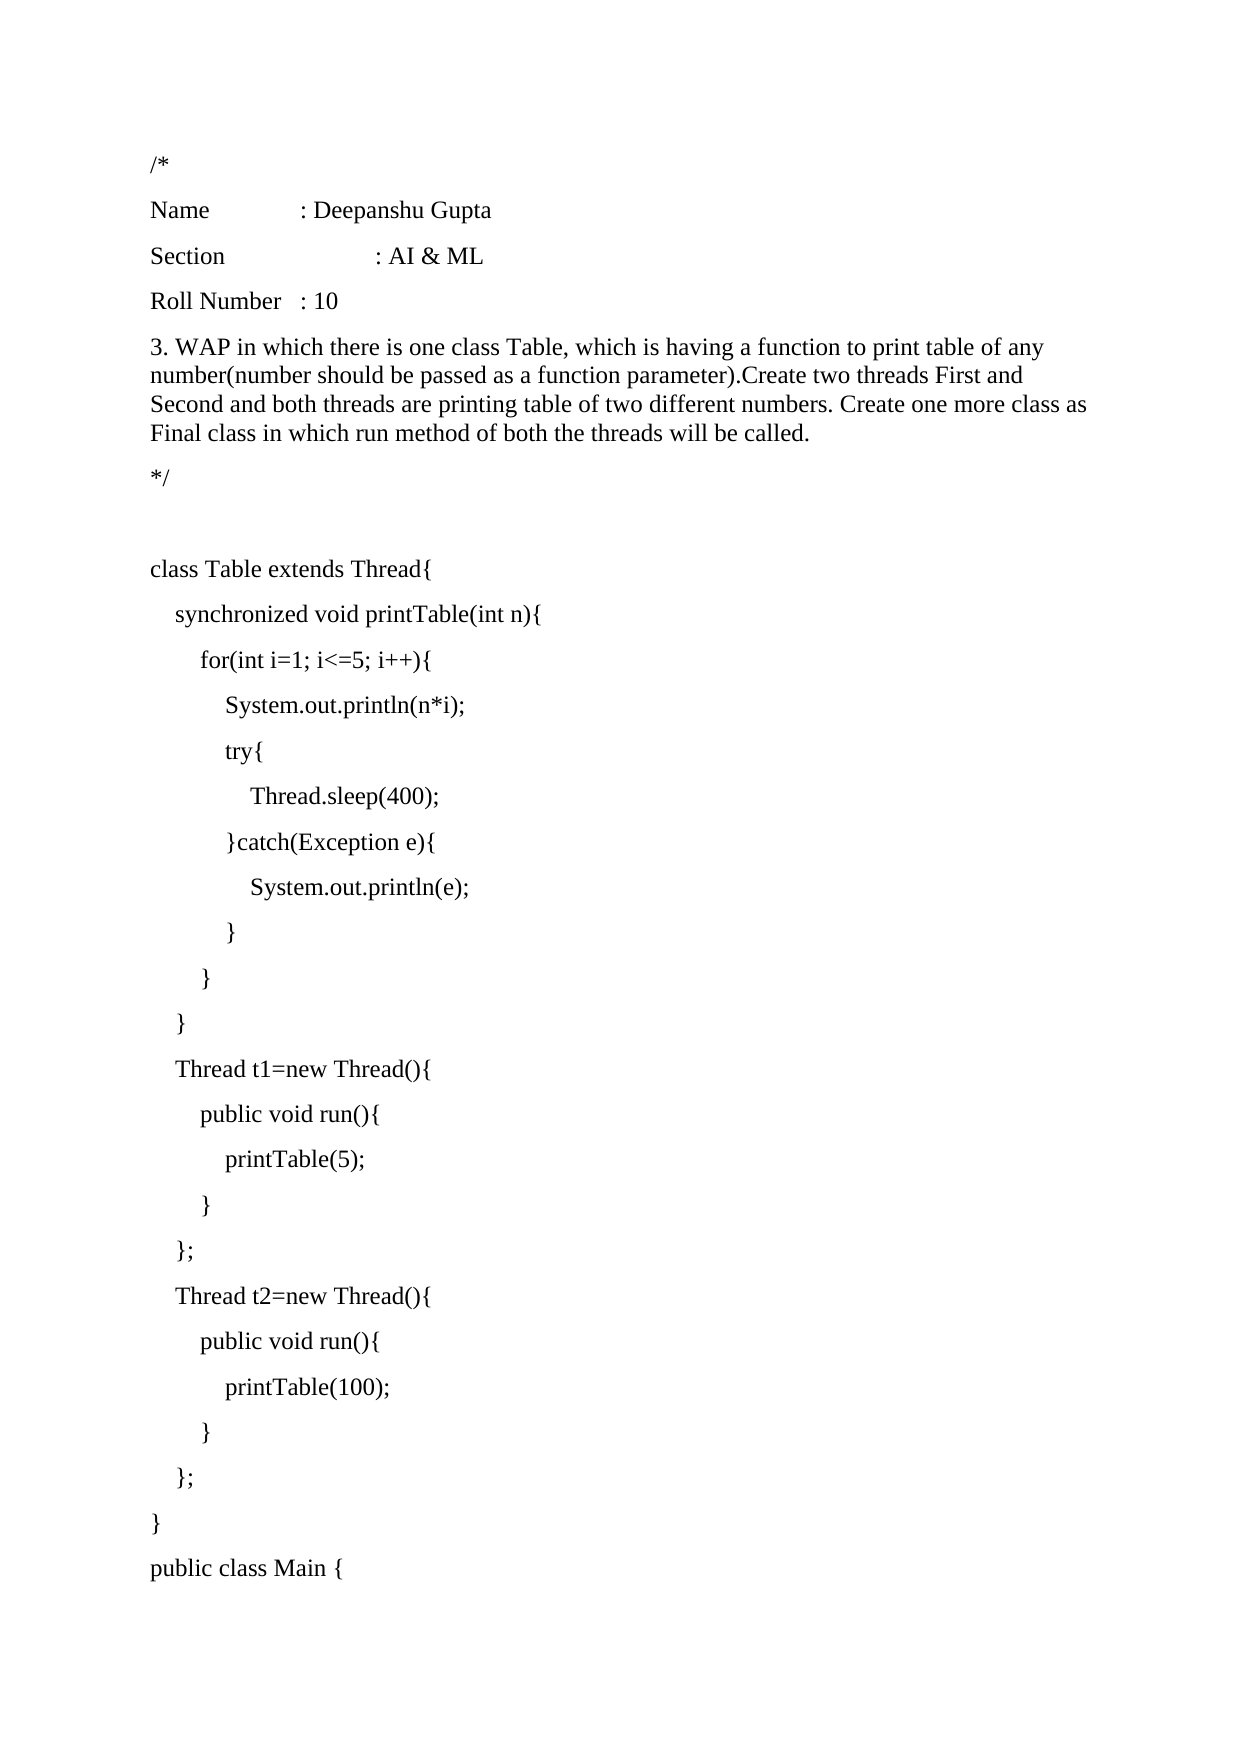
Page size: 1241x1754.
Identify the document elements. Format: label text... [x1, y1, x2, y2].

text public void run(){ [150, 1099, 1090, 1128]
text } [150, 1417, 1090, 1446]
text printTable(100); [150, 1372, 1090, 1400]
text for(int i=1; i<=5; i++){ [150, 645, 1090, 674]
text }catch(Exception e){ [150, 827, 1090, 855]
text } [150, 917, 1090, 946]
text 3. WAP in which there is one class Table, which is having a function to print table of any number(number should be passed as a function parameter).Create two threads First and Second and both threads are printing table of two different numbers. Create one more class as Final class in which run method of both the threads will be called. [150, 332, 1090, 447]
text Thread t1=new Thread(){ [150, 1054, 1090, 1082]
text }; [150, 1462, 1090, 1491]
text */ [150, 463, 1090, 492]
text public void run(){ [150, 1326, 1090, 1355]
text } [150, 1008, 1090, 1037]
text } [150, 1190, 1090, 1219]
text System.out.println(n*i); [150, 690, 1090, 719]
text Thread.sleep(400); [150, 781, 1090, 810]
text } [150, 963, 1090, 992]
text Name : Deepanshu Gupta [150, 195, 1090, 224]
text }; [150, 1235, 1090, 1264]
text public class Main { [150, 1553, 1090, 1582]
text /* [150, 150, 1090, 179]
text } [150, 1508, 1090, 1537]
text Roll Number : 10 [150, 286, 1090, 315]
text synchronized void printTable(int n){ [150, 599, 1090, 628]
text System.out.println(e); [150, 872, 1090, 901]
text printTable(5); [150, 1144, 1090, 1173]
text class Table extends Thread{ [150, 554, 1090, 583]
text Section : AI & ML [150, 241, 1090, 269]
text try{ [150, 736, 1090, 764]
text Thread t2=new Thread(){ [150, 1281, 1090, 1309]
